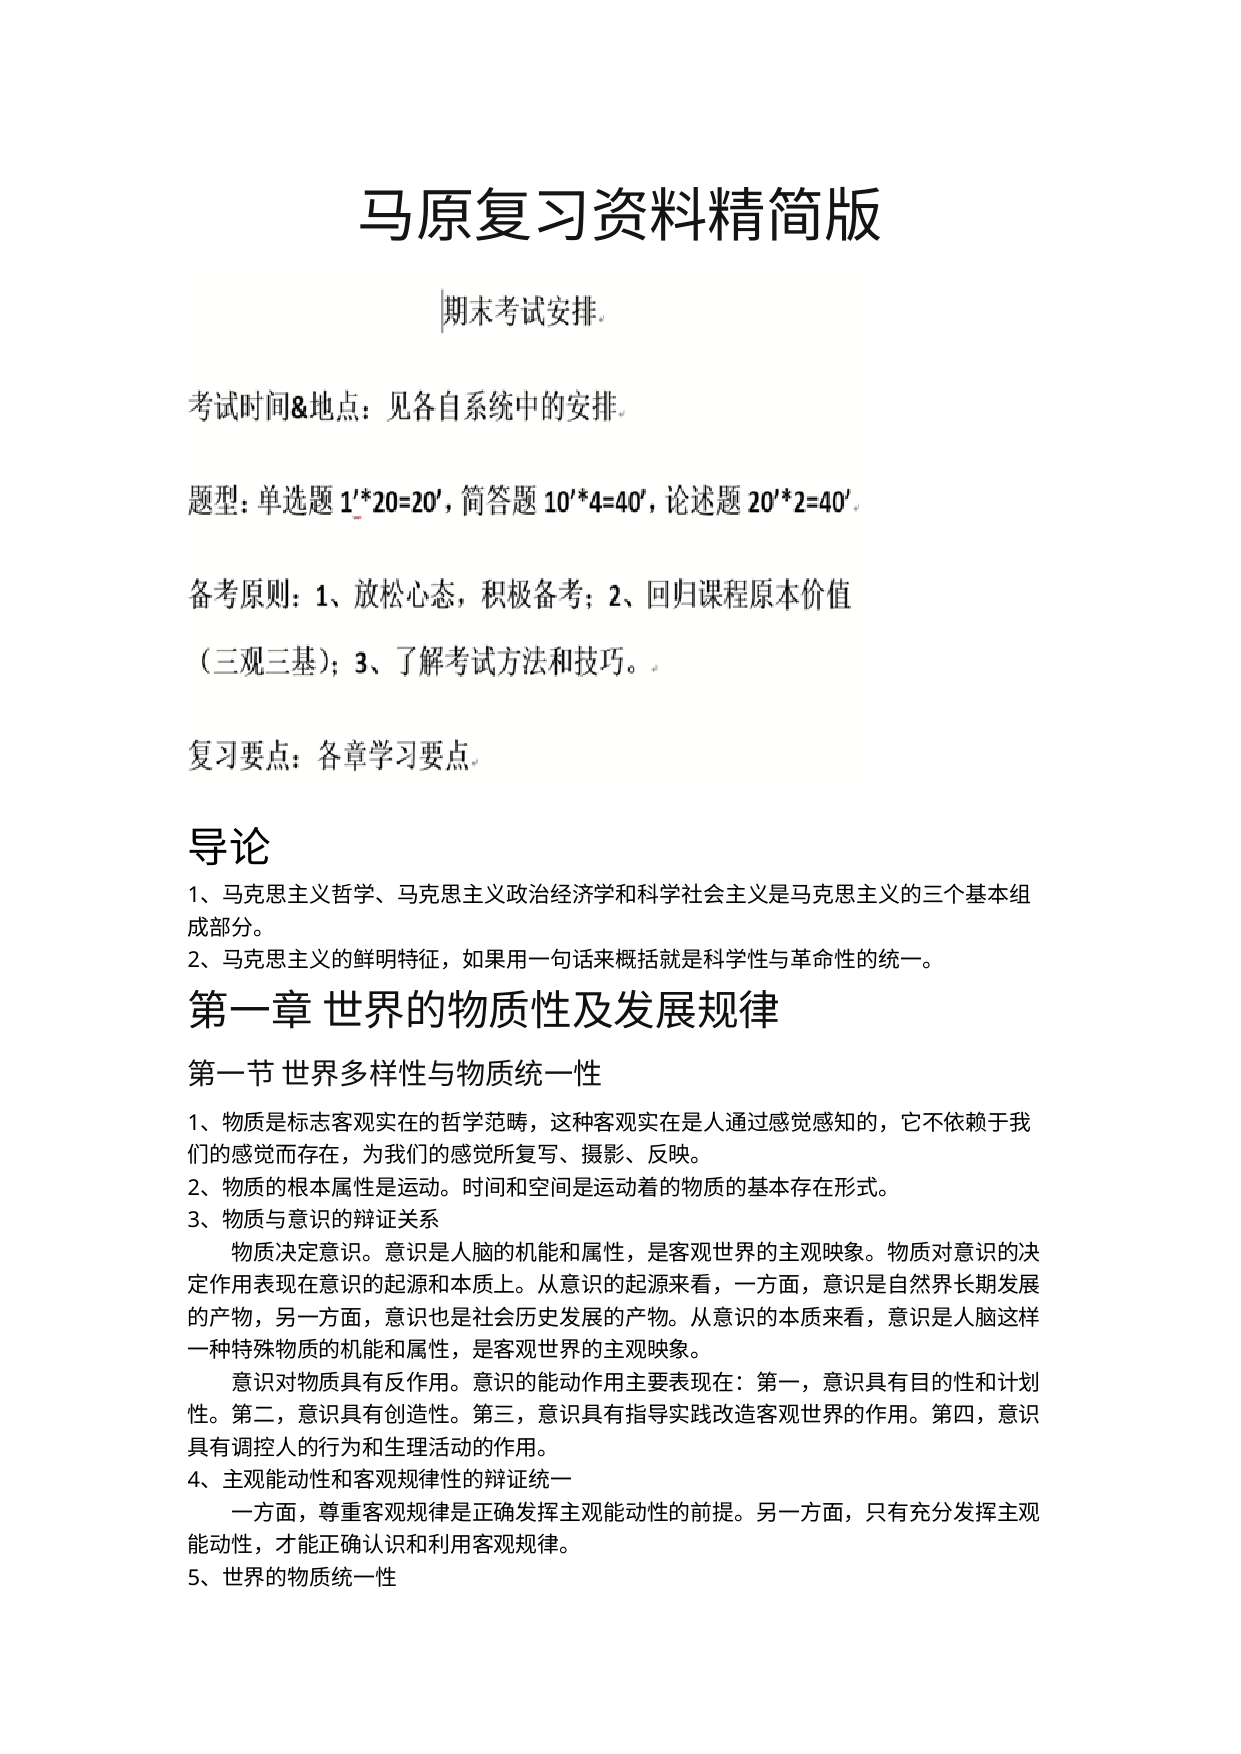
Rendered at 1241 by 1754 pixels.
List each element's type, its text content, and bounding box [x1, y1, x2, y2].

text 马原复习资料精简版 [187, 162, 1053, 259]
list 5、世界的物质统一性 [187, 1559, 1053, 1592]
list 3、物质与意识的辩证关系 [187, 1202, 1053, 1234]
list 2、物质的根本属性是运动。时间和空间是运动着的物质的基本存在形式。 [187, 1169, 1053, 1202]
list 第一章 世界的物质性及发展规律 [187, 974, 1053, 1039]
list 物质决定意识。意识是人脑的机能和属性，是客观世界的主观映象。物质对意识的决定作用表现在意识的起源和本质上。从意识的起源来看，一方面，意识是自然界长期发展的产物，另一方面，意识也是社会历史发展的产物。从意识的本质来看，意识是人脑这样一种特殊物质的机能和属性，是客观世界的主观映象。 [187, 1234, 1053, 1364]
list 第一节 世界多样性与物质统一性 [187, 1039, 1053, 1104]
list 1、物质是标志客观实在的哲学范畴，这种客观实在是人通过感觉感知的，它不依赖于我们的感觉而存在，为我们的感觉所复写、摄影、反映。 [187, 1104, 1053, 1169]
list 4、主观能动性和客观规律性的辩证统一 [187, 1462, 1053, 1494]
list 一方面，尊重客观规律是正确发挥主观能动性的前提。另一方面，只有充分发挥主观能动性，才能正确认识和利用客观规律。 [187, 1494, 1053, 1559]
list 意识对物质具有反作用。意识的能动作用主要表现在：第一，意识具有目的性和计划性。第二，意识具有创造性。第三，意识具有指导实践改造客观世界的作用。第四，意识具有调控人的行为和生理活动的作用。 [187, 1364, 1053, 1462]
list 2、马克思主义的鲜明特征，如果用一句话来概括就是科学性与革命性的统一。 [187, 942, 1053, 974]
text 1、马克思主义哲学、马克思主义政治经济学和科学社会主义是马克思主义的三个基本组成部分。 [187, 877, 1053, 942]
picture [187, 259, 865, 784]
text 导论 [187, 812, 1053, 877]
